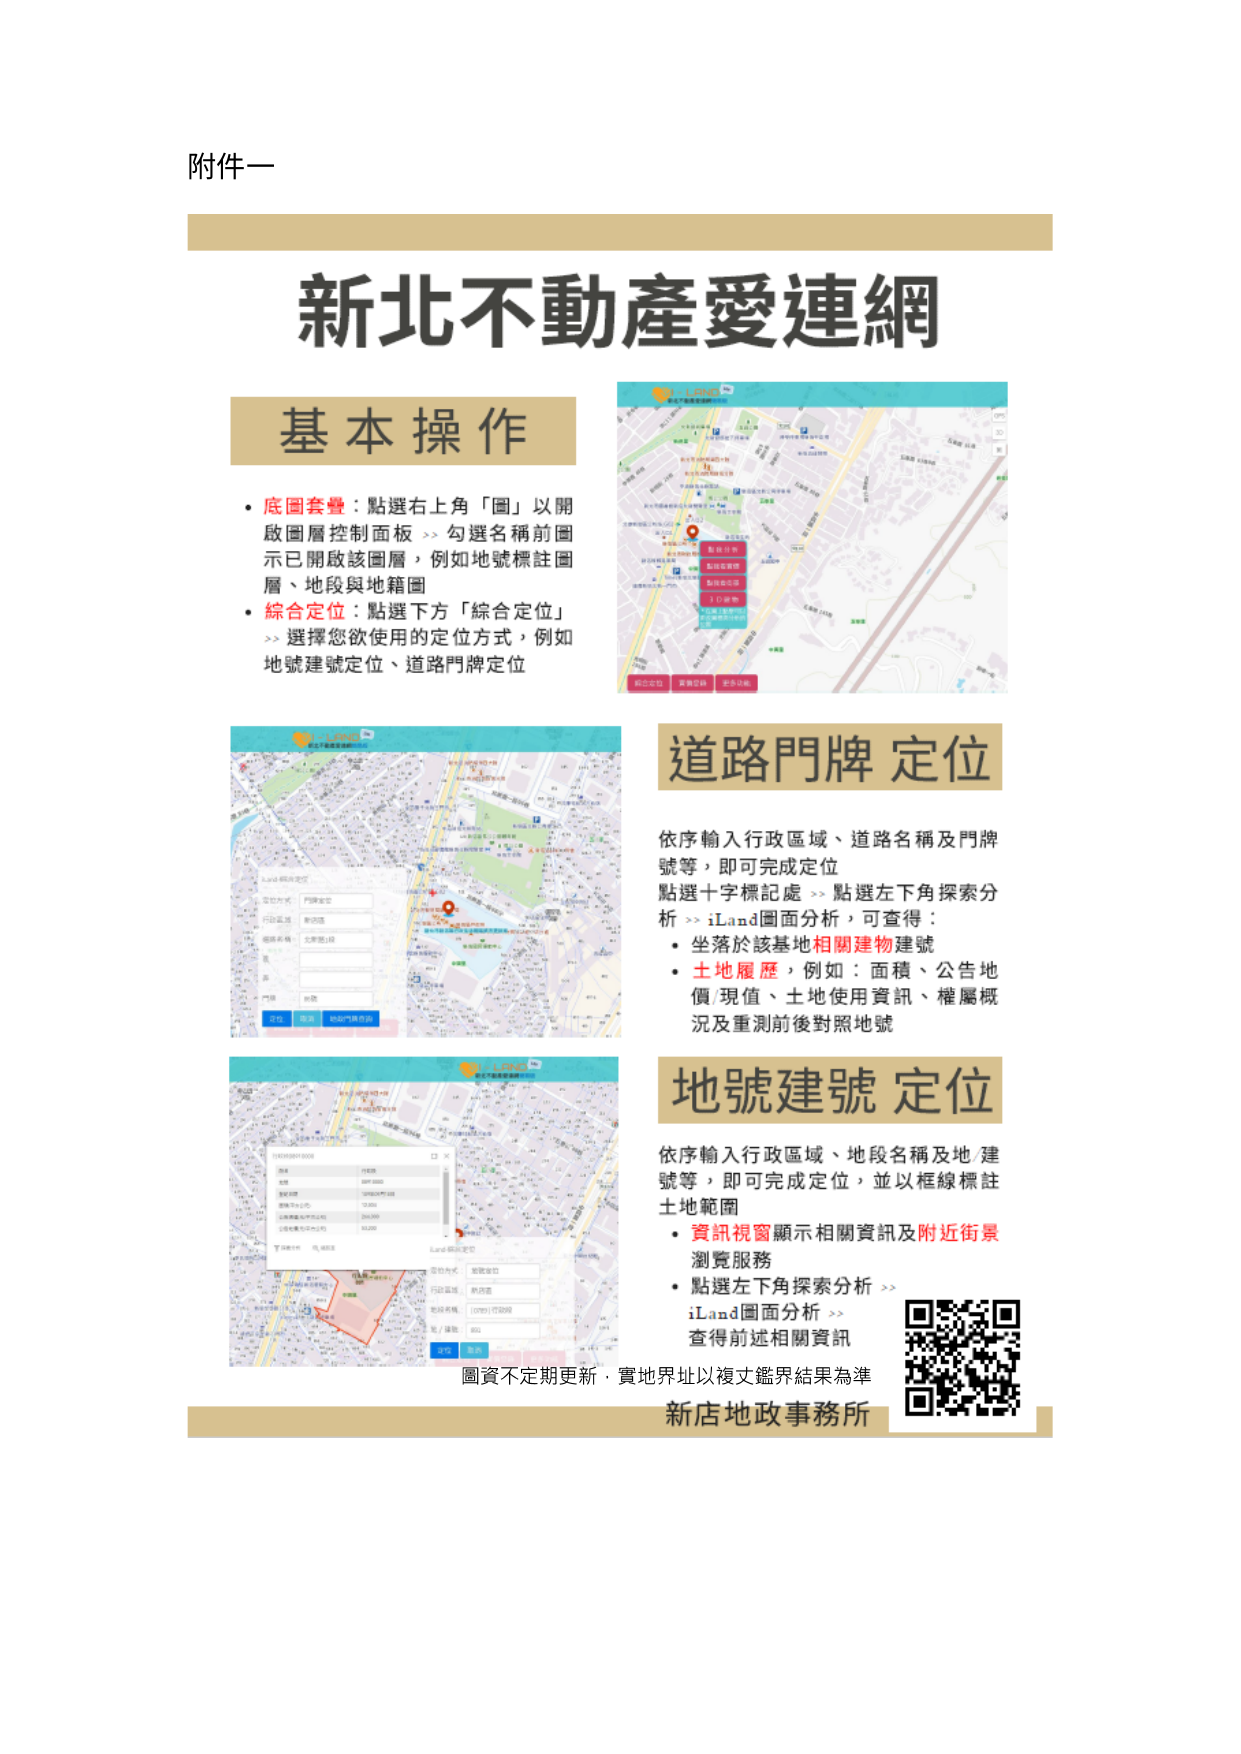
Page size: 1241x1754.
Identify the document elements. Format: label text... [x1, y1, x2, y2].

text 附件一 [187, 127, 1053, 202]
picture [187, 214, 1053, 1438]
